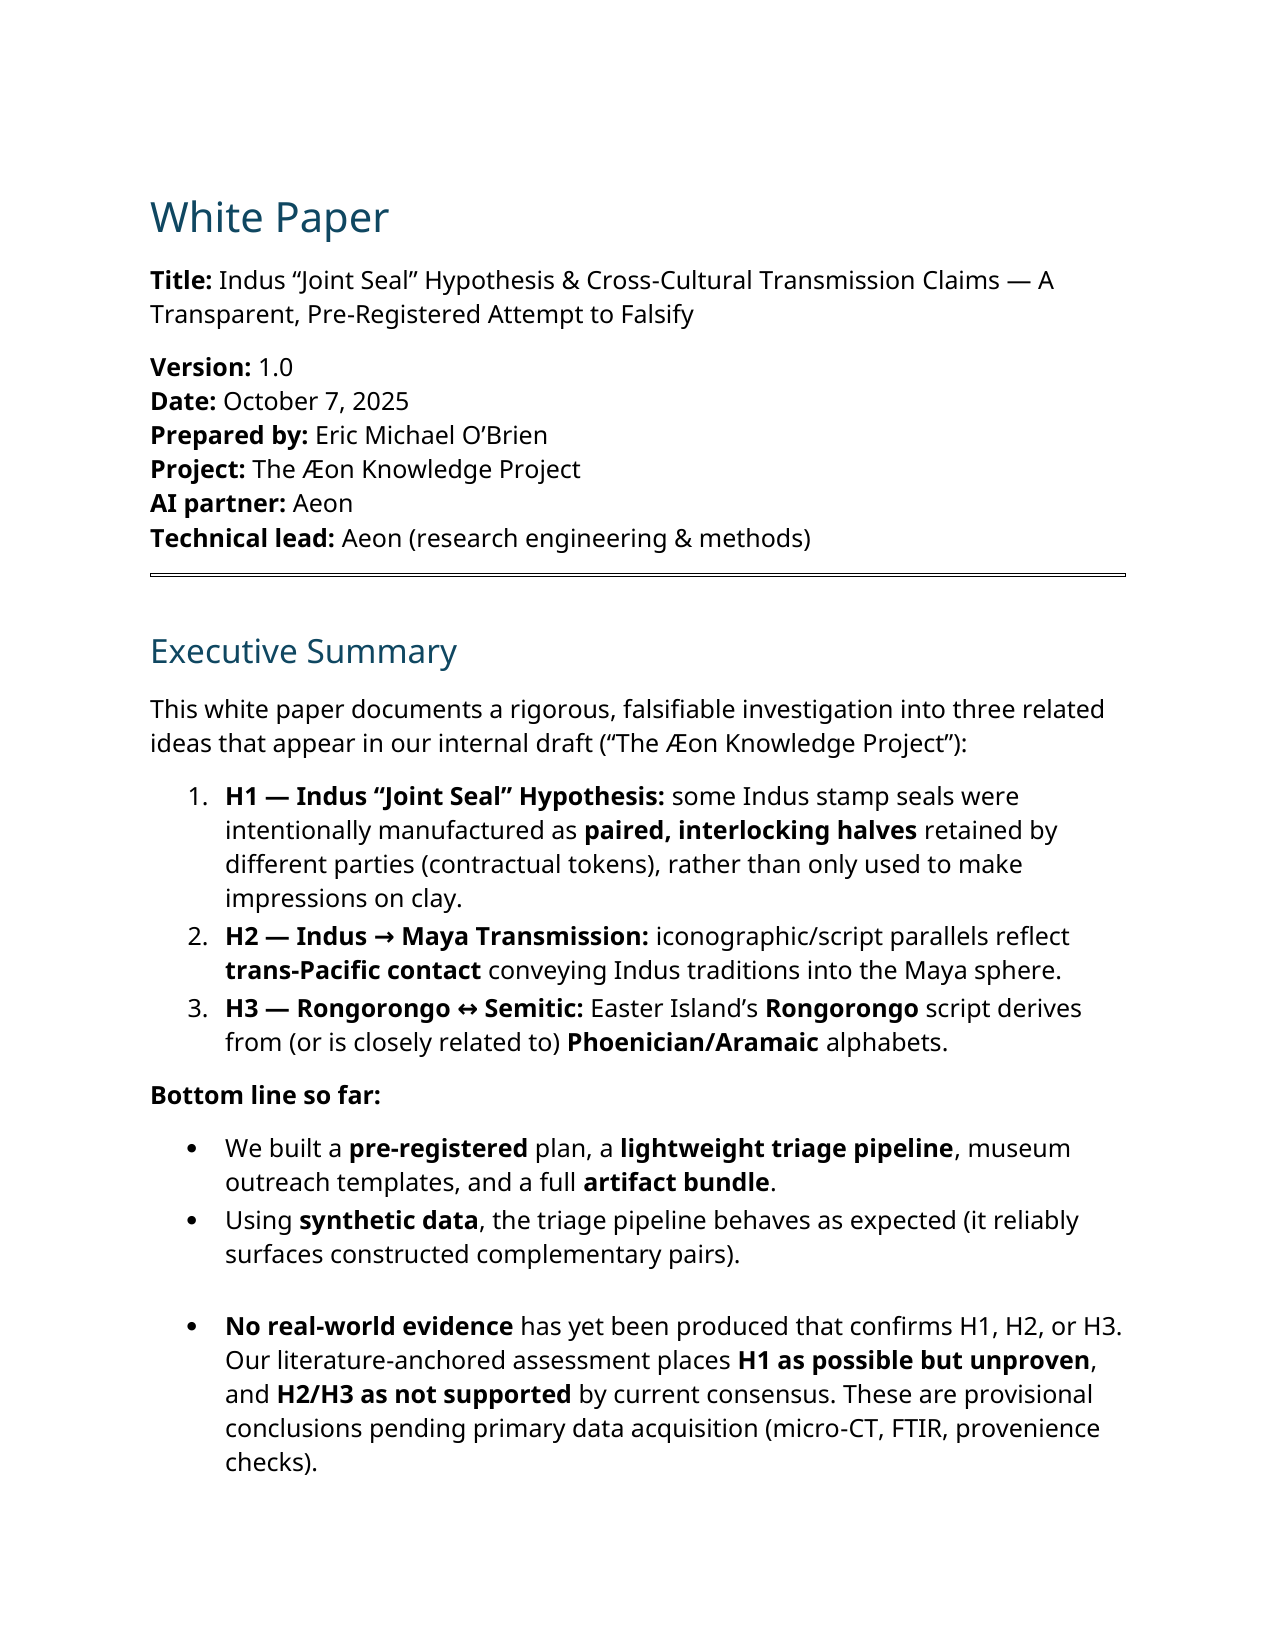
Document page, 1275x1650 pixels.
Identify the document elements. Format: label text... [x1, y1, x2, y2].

list H3 — Rongorongo ↔ Semitic: Easter Island’s Rongorongo script derives from (or is closely related to) Phoenician/Aramaic alphabets. [187, 991, 1125, 1059]
list Using synthetic data, the triage pipeline behaves as expected (it reliably surfaces constructed complementary pairs). [187, 1202, 1125, 1304]
text Title: Indus “Joint Seal” Hypothesis & Cross‑Cultural Transmission Claims — A Transparent, Pre‑Registered Attempt to Falsify [150, 263, 1125, 331]
subtitle Executive Summary [150, 628, 1125, 673]
text Bottom line so far: [150, 1078, 1125, 1112]
list We built a pre‑registered plan, a lightweight triage pipeline, museum outreach templates, and a full artifact bundle. [187, 1131, 1125, 1199]
subtitle White Paper [150, 187, 1125, 244]
list H1 — Indus “Joint Seal” Hypothesis: some Indus stamp seals were intentionally manufactured as paired, interlocking halves retained by different parties (contractual tokens), rather than only used to make impressions on clay. [187, 779, 1125, 915]
text Version: 1.0 Date: October 7, 2025 Prepared by: Eric Michael O’Brien Project: The Æon Knowledge Project AI partner: Aeon Technical lead: Aeon (research engineering & methods) [150, 350, 1125, 554]
text This white paper documents a rigorous, falsifiable investigation into three related ideas that appear in our internal draft (“The Æon Knowledge Project”): [150, 692, 1125, 760]
list No real‑world evidence has yet been produced that confirms H1, H2, or H3. Our literature‑anchored assessment places H1 as possible but unproven, and H2/H3 as not supported by current consensus. These are provisional conclusions pending primary data acquisition (micro‑CT, FTIR, provenience checks). [187, 1308, 1125, 1479]
list H2 — Indus → Maya Transmission: iconographic/script parallels reflect trans‑Pacific contact conveying Indus traditions into the Maya sphere. [187, 919, 1125, 987]
